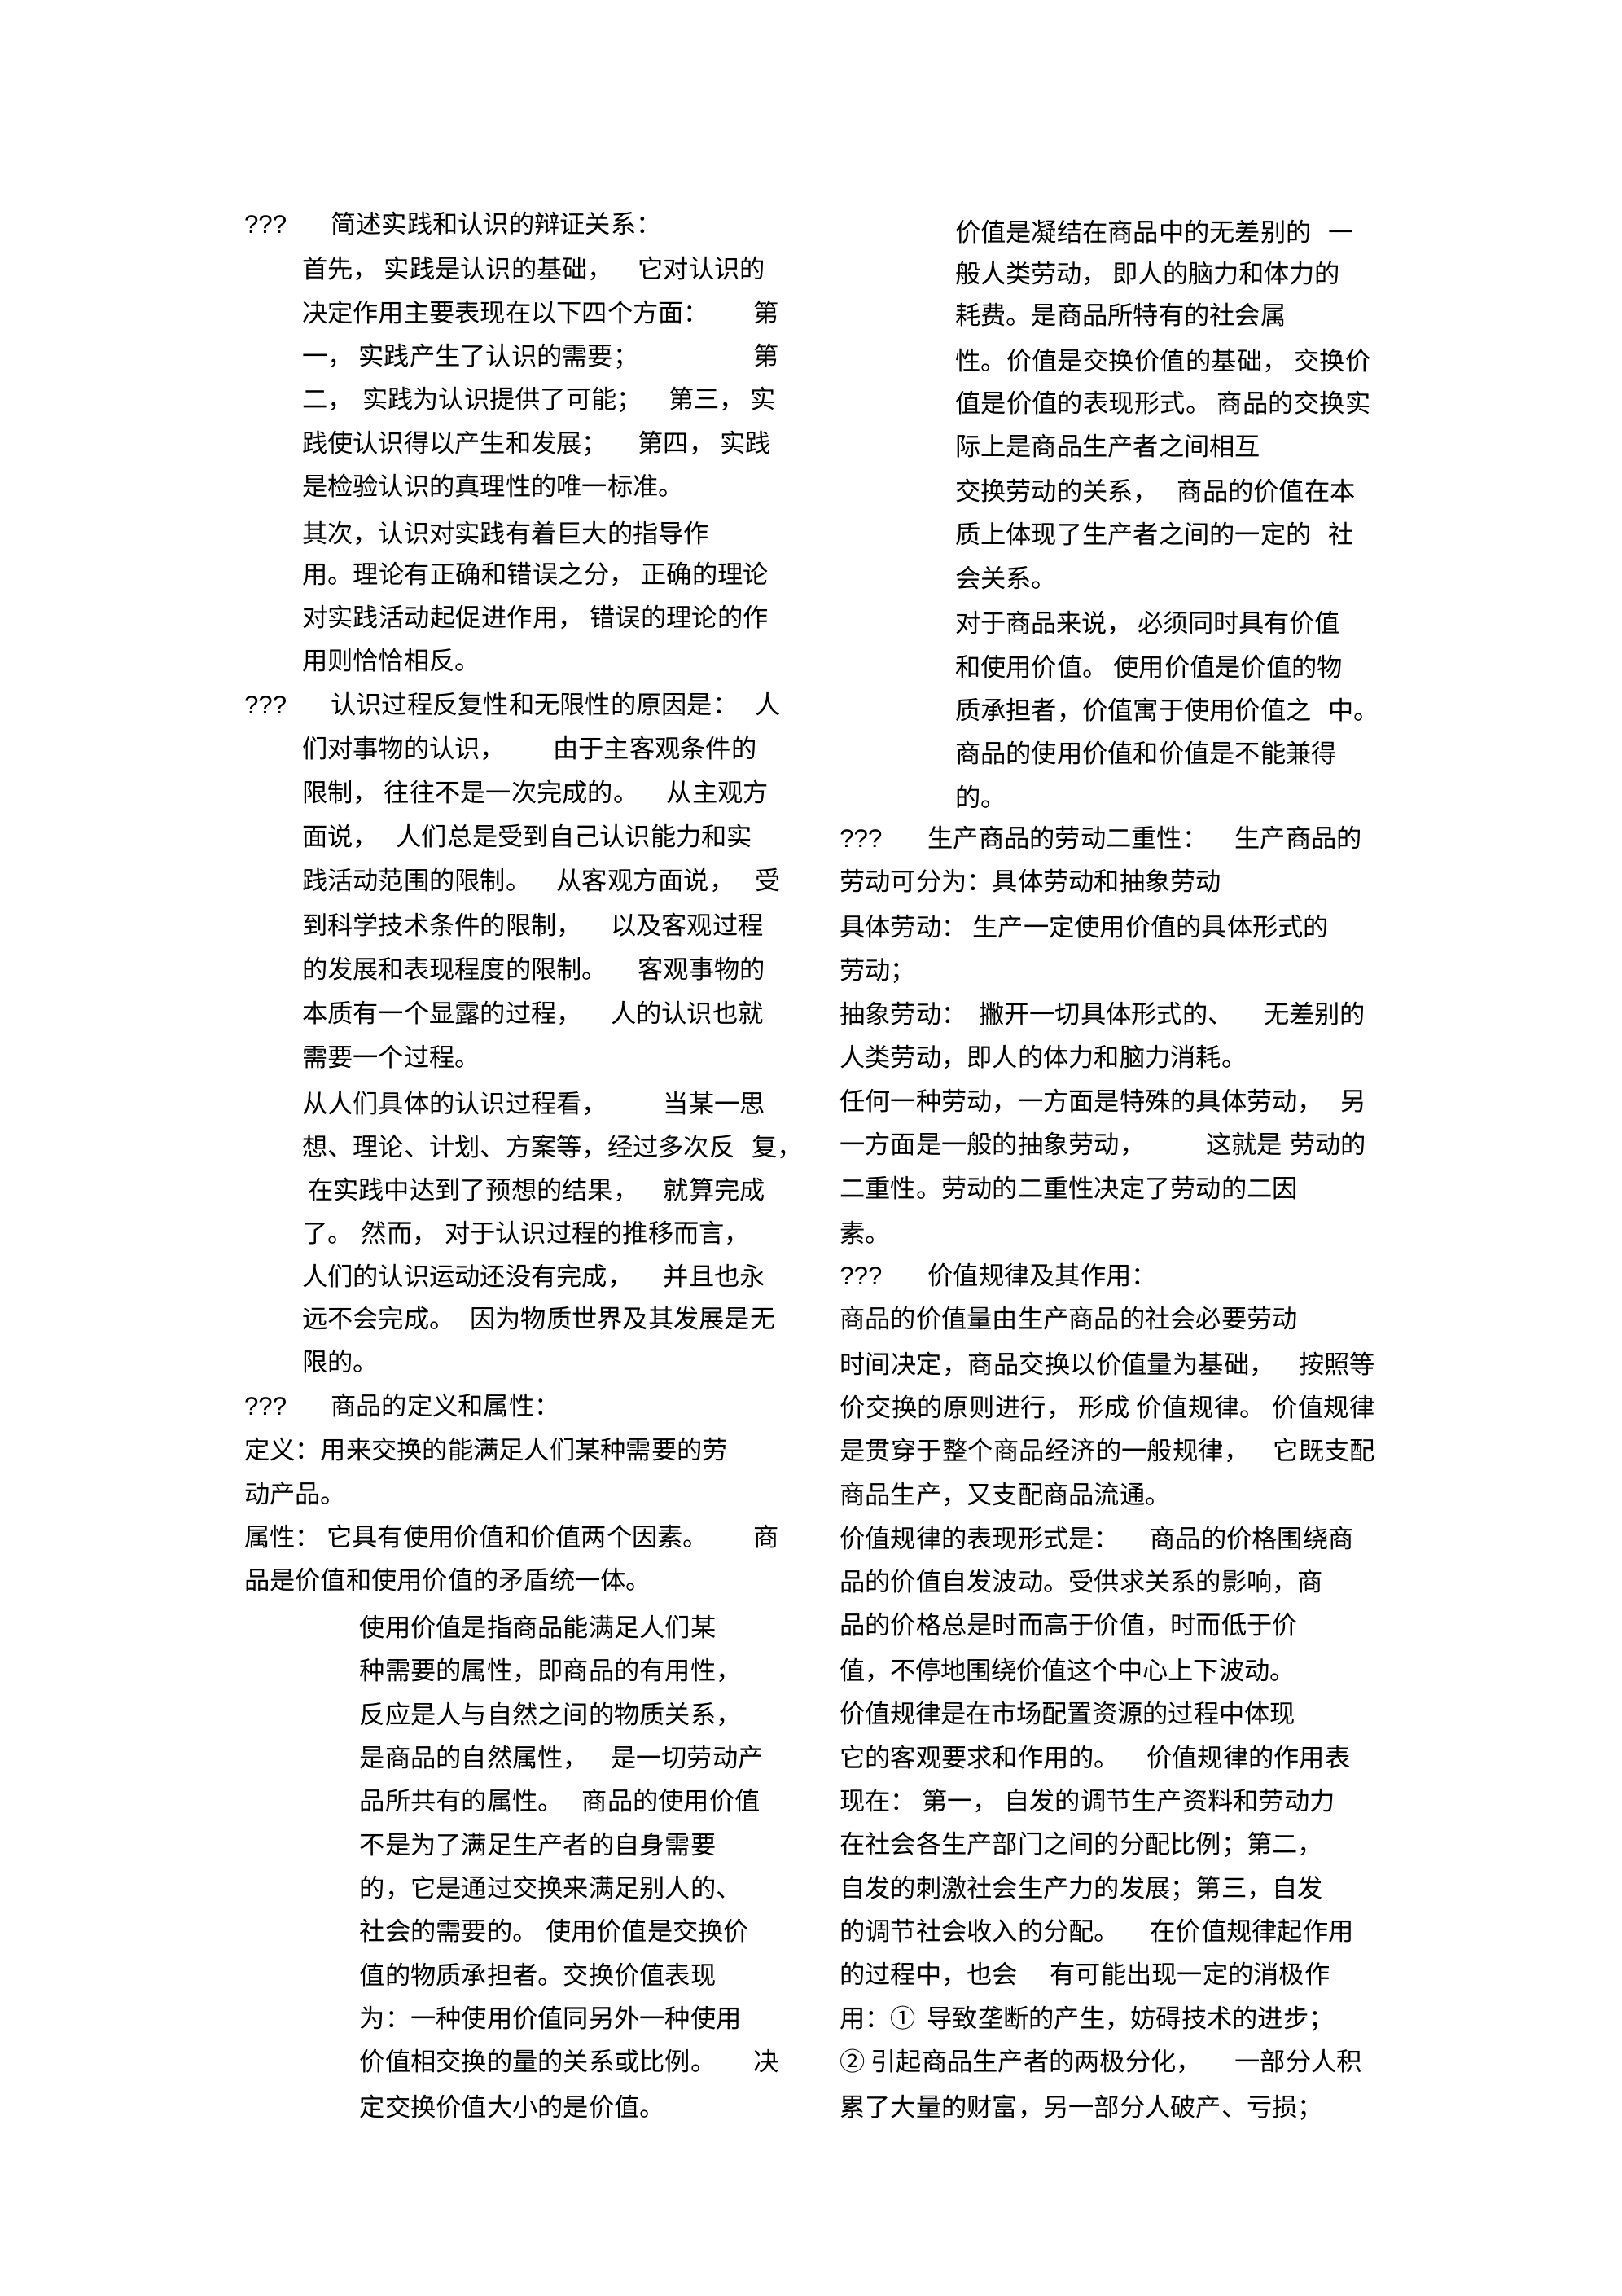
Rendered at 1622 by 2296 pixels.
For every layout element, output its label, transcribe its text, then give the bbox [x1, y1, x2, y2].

text 它的客观要求和作用的。 价值规律的作用表现在： 第一， 自发的调节生产资料和劳动力在社会各生产部门之间的分配比例；第二， 自发的刺激社会生产力的发展；第三，自发 的调节社会收入的分配。 在价值规律起作用的过程中，也会 有可能出现一定的消极作用：① 导致垄断的产生，妨碍技术的进步； [839, 1737, 1354, 2035]
text 交换劳动的关系， 商品的价值在本质上体现了生产者之间的一定的 社会关系。 [955, 471, 1356, 595]
text 价值相交换的量的关系或比例。 决定交换价值大小的是价值。 [360, 2041, 779, 2123]
text ??? 价值规律及其作用： [839, 1255, 1398, 1292]
text ??? 生产商品的劳动二重性： 生产商品的 [839, 820, 1398, 854]
text ??? 认识过程反复性和无限性的原因是： 人们对事物的认识， 由于主客观条件的限制， 往往不是一次完成的。 从主观方面说， 人们总是受到自己认识能力和实 践活动范围的限制。 从客观方面说， 受到科学技术条件的限制， 以及客观过程的发展和表现程度的限制。 客观事物的本质有一个显露的过程， 人的认识也就需要一个过程。 [244, 684, 781, 1073]
text 抽象劳动： 撇开一切具体形式的、 无差别的人类劳动，即人的体力和脑力消耗。 [839, 994, 1366, 1074]
text 定义：用来交换的能满足人们某种需要的劳动产品。 [244, 1429, 730, 1510]
text 具体劳动： 生产一定使用价值的具体形式的劳动； [839, 907, 1334, 987]
text 素。 [839, 1213, 1398, 1249]
text 价值是凝结在商品中的无差别的 一般人类劳动， 即人的脑力和体力的耗费。是商品所特有的社会属 [955, 212, 1354, 332]
text 用。理论有正确和错误之分， 正确的理论对实践活动起促进作用， 错误的理论的作用则恰恰相反。 [302, 554, 769, 678]
text 商品的价值量由生产商品的社会必要劳动 [839, 1298, 1398, 1335]
text 劳动可分为：具体劳动和抽象劳动 [839, 862, 1398, 898]
text 对于商品来说， 必须同时具有价值和使用价值。 使用价值是价值的物质承担者，价值寓于使用价值之 中。商品的使用价值和价值是不能兼得的。 [955, 604, 1354, 814]
text 其次，认识对实践有着巨大的指导作 [302, 513, 784, 551]
text ??? 简述实践和认识的辩证关系： [244, 204, 784, 240]
text 使用价值是指商品能满足人们某 种需要的属性，即商品的有用性， 反应是人与自然之间的物质关系， 是商品的自然属性， 是一切劳动产品所共有的属性。 商品的使用价值不是为了满足生产者的自身需要 的，它是通过交换来满足别人的、社会的需要的。 使用价值是交换价值的物质承担者。交换价值表现 为：一种使用价值同另外一种使用 [360, 1607, 764, 2035]
text 价值规律的表现形式是： 商品的价格围绕商品的价值自发波动。受供求关系的影响，商 品的价格总是时而高于价值，时而低于价 [839, 1518, 1354, 1642]
text ??? 商品的定义和属性： [244, 1386, 784, 1423]
text 任何一种劳动，一方面是特殊的具体劳动， 另一方面是一般的抽象劳动， 这就是 劳动的二重性。劳动的二重性决定了劳动的二因 [839, 1081, 1367, 1205]
text 从人们具体的认识过程看， 当某一思想、理论、计划、方案等，经过多次反 复， 在实践中达到了预想的结果， 就算完成了。 然而， 对于认识过程的推移而言， 人们的认识运动还没有完成， 并且也永远不会完成。 因为物质世界及其发展是无限的。 [302, 1084, 777, 1379]
text 值，不停地围绕价值这个中心上下波动。价值规律是在市场配置资源的过程中体现 [839, 1650, 1298, 1730]
text 性。价值是交换价值的基础， 交换价值是价值的表现形式。 商品的交换实际上是商品生产者之间相互 [955, 340, 1370, 463]
text 首先， 实践是认识的基础， 它对认识的决定作用主要表现在以下四个方面： 第一， 实践产生了认识的需要； 第二， 实践为认识提供了可能； 第三， 实践使认识得以产生和发展； 第四， 实践是检验认识的真理性的唯一标准。 [302, 249, 781, 503]
text 时间决定，商品交换以价值量为基础， 按照等价交换的原则进行， 形成 价值规律。 价值规律是贯穿于整个商品经济的一般规律， 它既支配商品生产，又支配商品流通。 [839, 1344, 1376, 1511]
text 属性： 它具有使用价值和价值两个因素。 商品是价值和使用价值的矛盾统一体。 [244, 1517, 779, 1597]
text ② 引起商品生产者的两极分化， 一部分人积累了大量的财富，另一部分人破产、亏损； [839, 2042, 1362, 2123]
